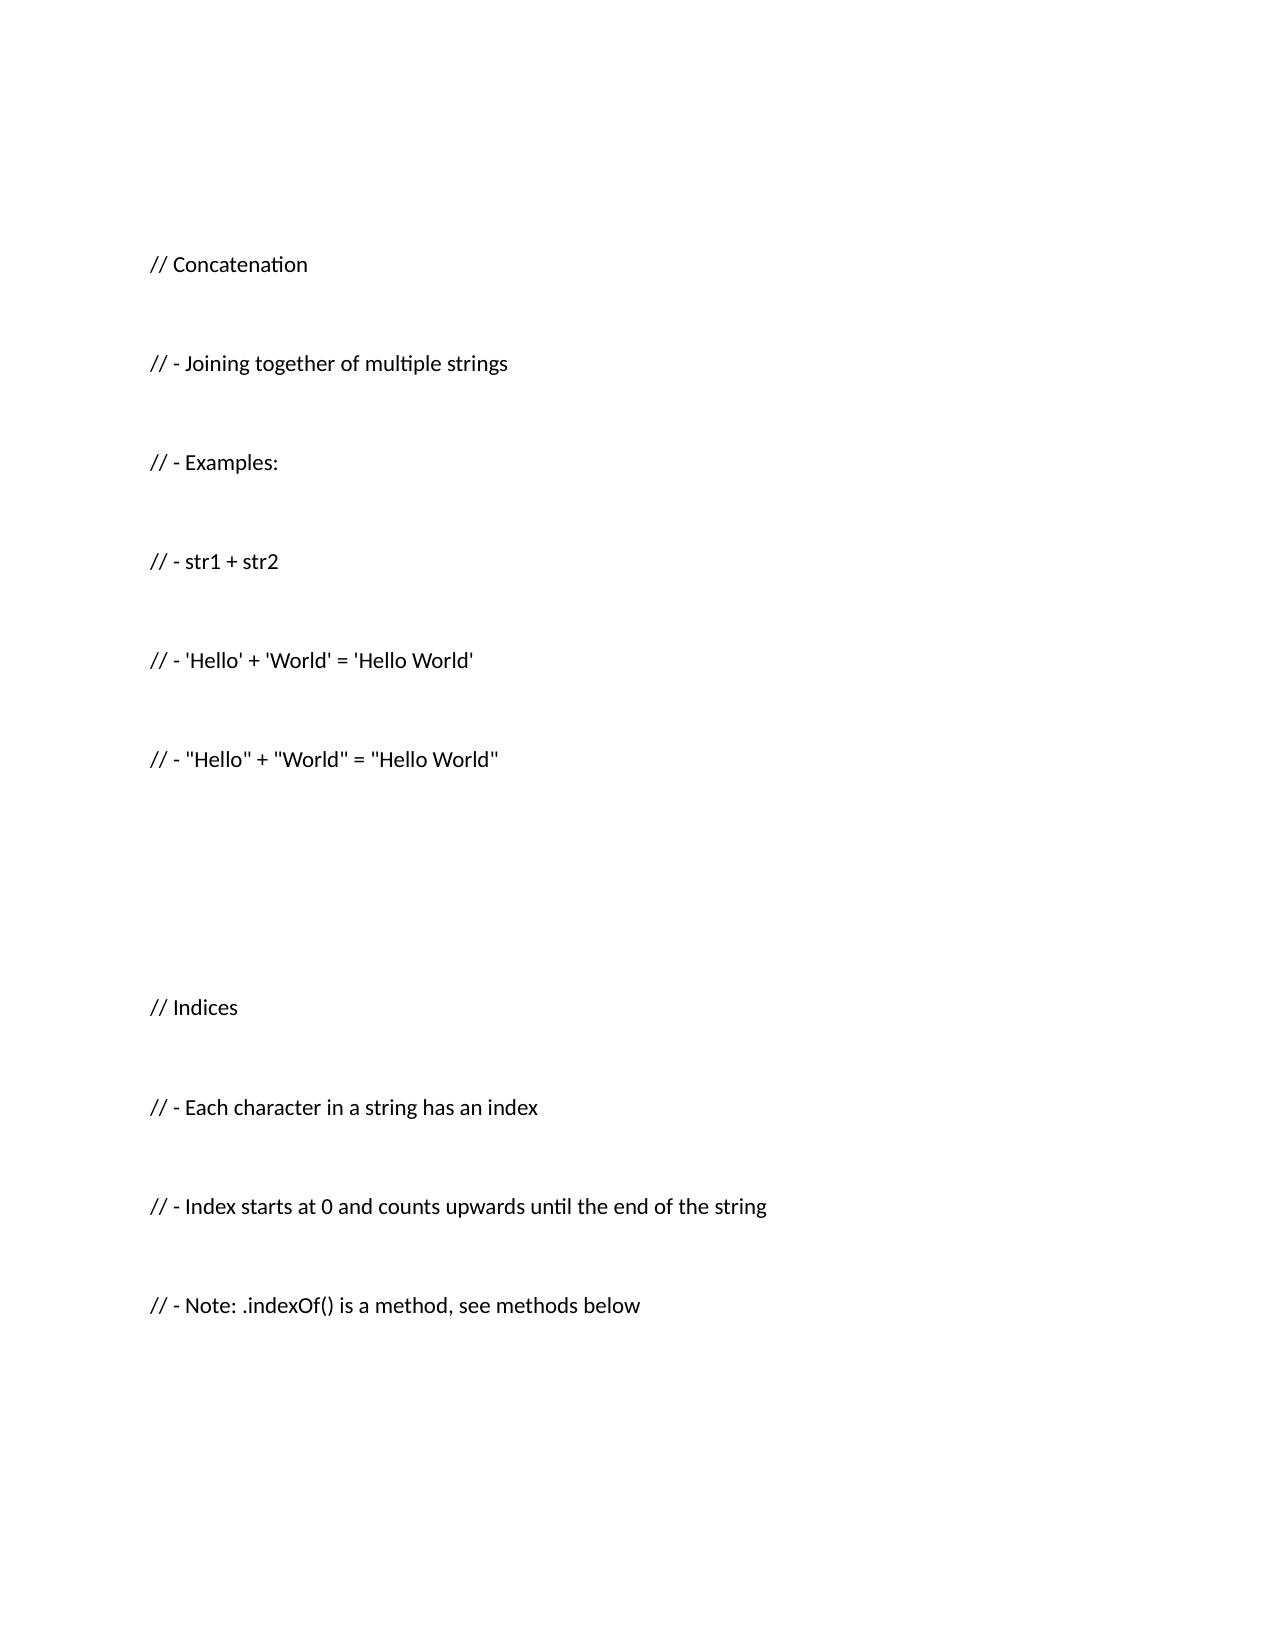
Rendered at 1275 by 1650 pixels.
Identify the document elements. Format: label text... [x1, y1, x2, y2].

text // Concatenation [150, 249, 1125, 278]
text // - 'Hello' + 'World' = 'Hello World' [150, 646, 1125, 674]
text // - Each character in a string has an index [150, 1092, 1125, 1121]
text // - Examples: [150, 447, 1125, 476]
text // - Joining together of multiple strings [150, 348, 1125, 377]
text // - str1 + str2 [150, 547, 1125, 575]
text // Indices [150, 993, 1125, 1022]
text // - Index starts at 0 and counts upwards until the end of the string [150, 1191, 1125, 1220]
text // - Note: .indexOf() is a method, see methods below [150, 1290, 1125, 1319]
text // - "Hello" + "World" = "Hello World" [150, 745, 1125, 774]
